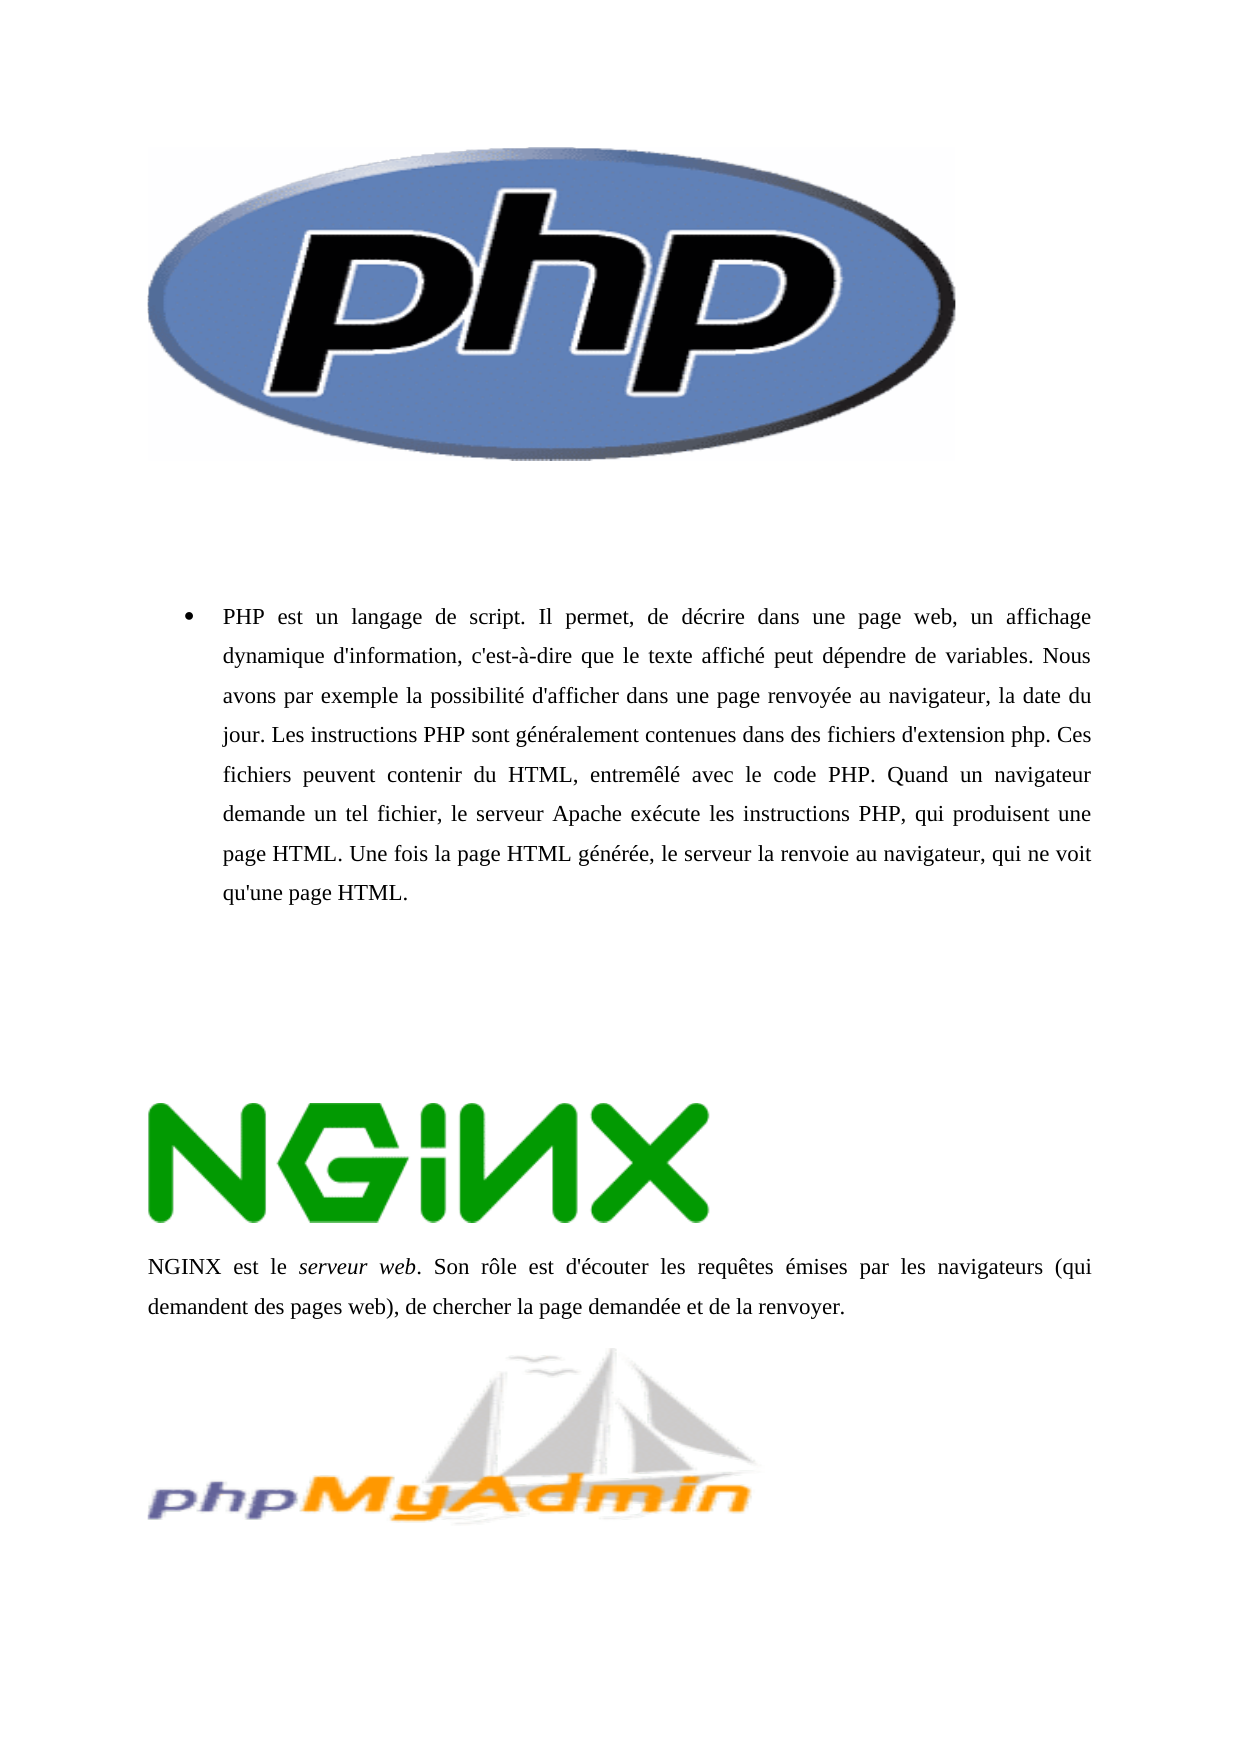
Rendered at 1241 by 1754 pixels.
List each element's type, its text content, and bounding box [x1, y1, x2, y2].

list PHP est un langage de script. Il permet, de décrire dans une page web, un affichage dynamique d'information, c'est-à-dire que le texte affiché peut dépendre de variables. Nous avons par exemple la possibilité d'afficher dans une page renvoyée au navigateur, la date du jour. Les instructions PHP sont généralement contenues dans des fichiers d'extension php. Ces fichiers peuvent contenir du HTML, entremêlé avec le code PHP. Quand un navigateur demande un tel fichier, le serveur Apache exécute les instructions PHP, qui produisent une page HTML. Une fois la page HTML générée, le serveur la renvoie au navigateur, qui ne voit qu'une page HTML. [185, 603, 1093, 906]
picture [147, 147, 956, 461]
picture [147, 1348, 765, 1526]
text NGINX est le serveur web. Son rôle est d'écouter les requêtes émises par les navigateurs (qui demandent des pages web), de chercher la page demandée et de la renvoyer. [148, 1253, 1093, 1319]
picture [147, 1103, 710, 1223]
